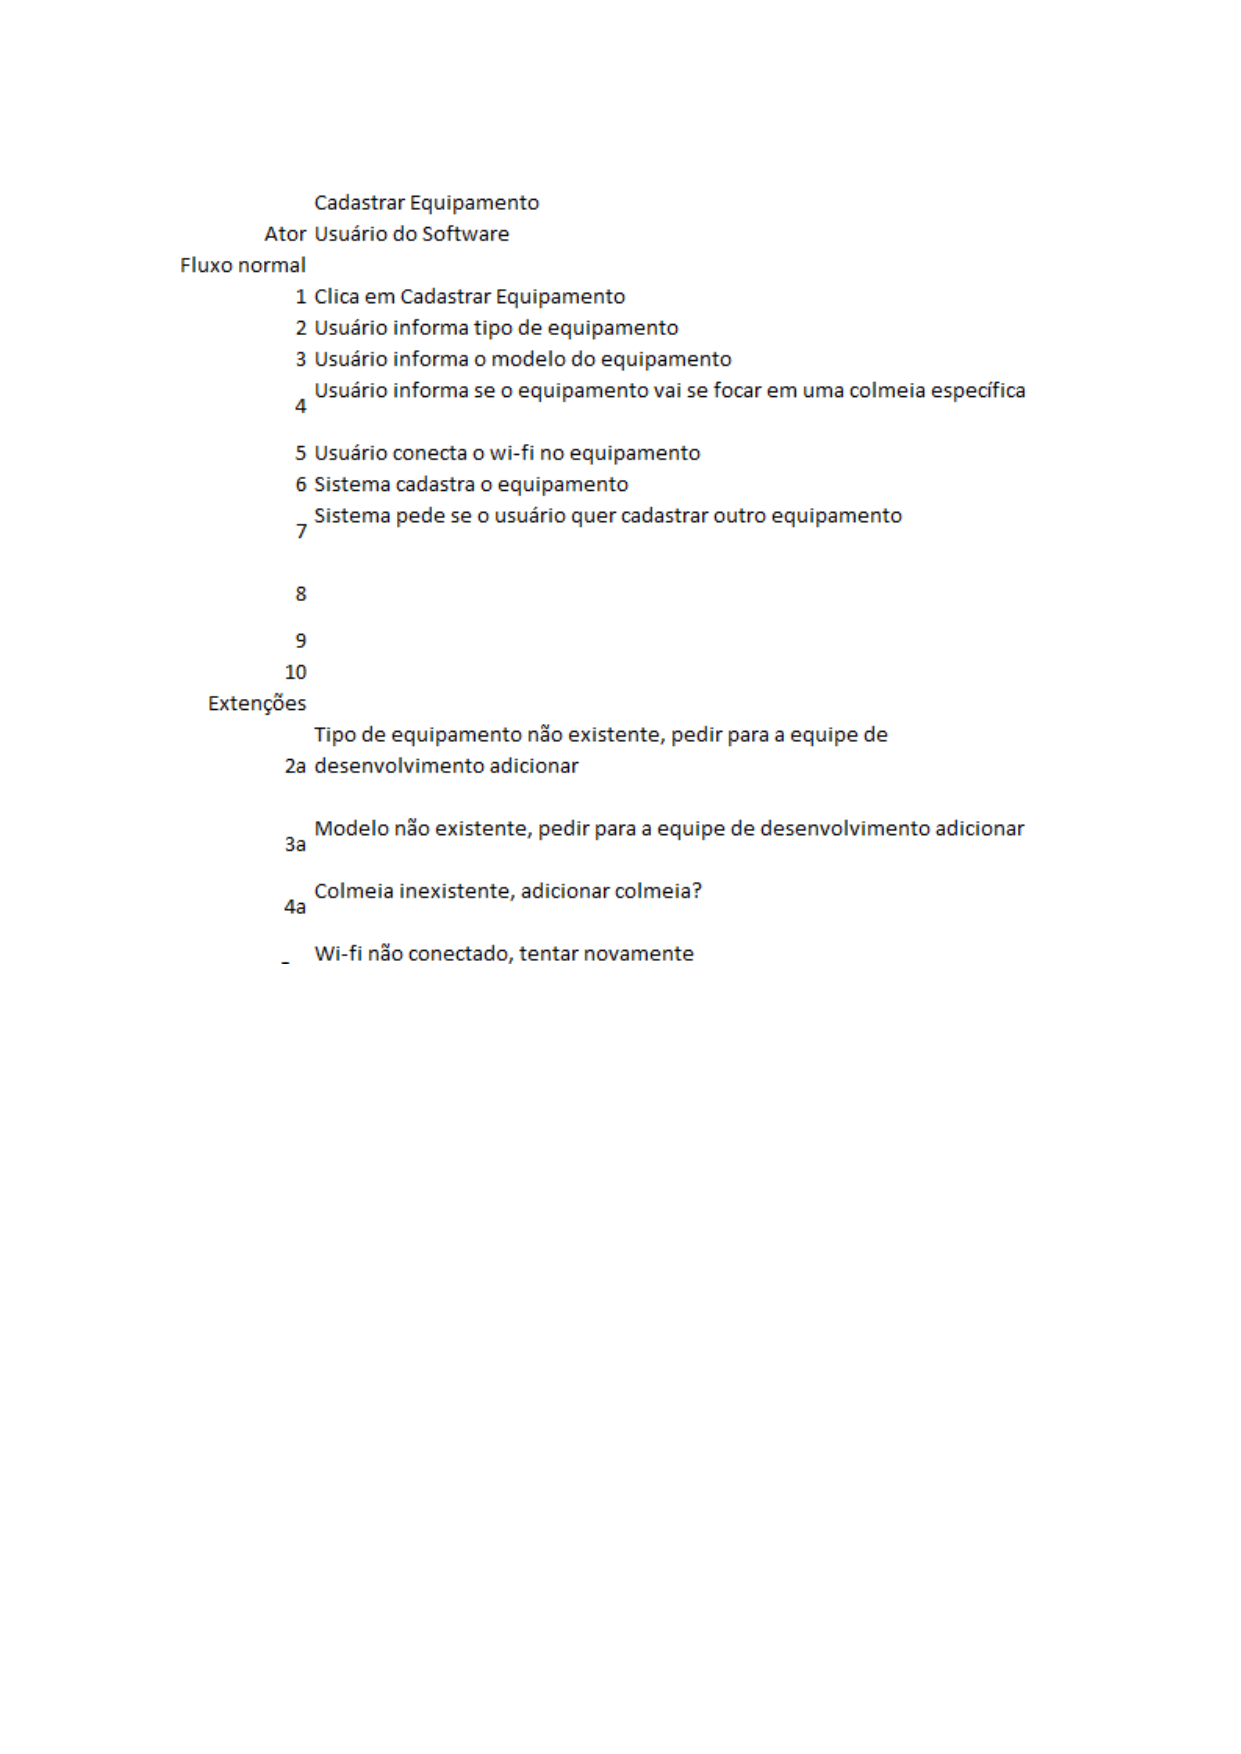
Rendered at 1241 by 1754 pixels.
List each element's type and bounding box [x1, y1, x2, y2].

picture [177, 177, 1042, 964]
